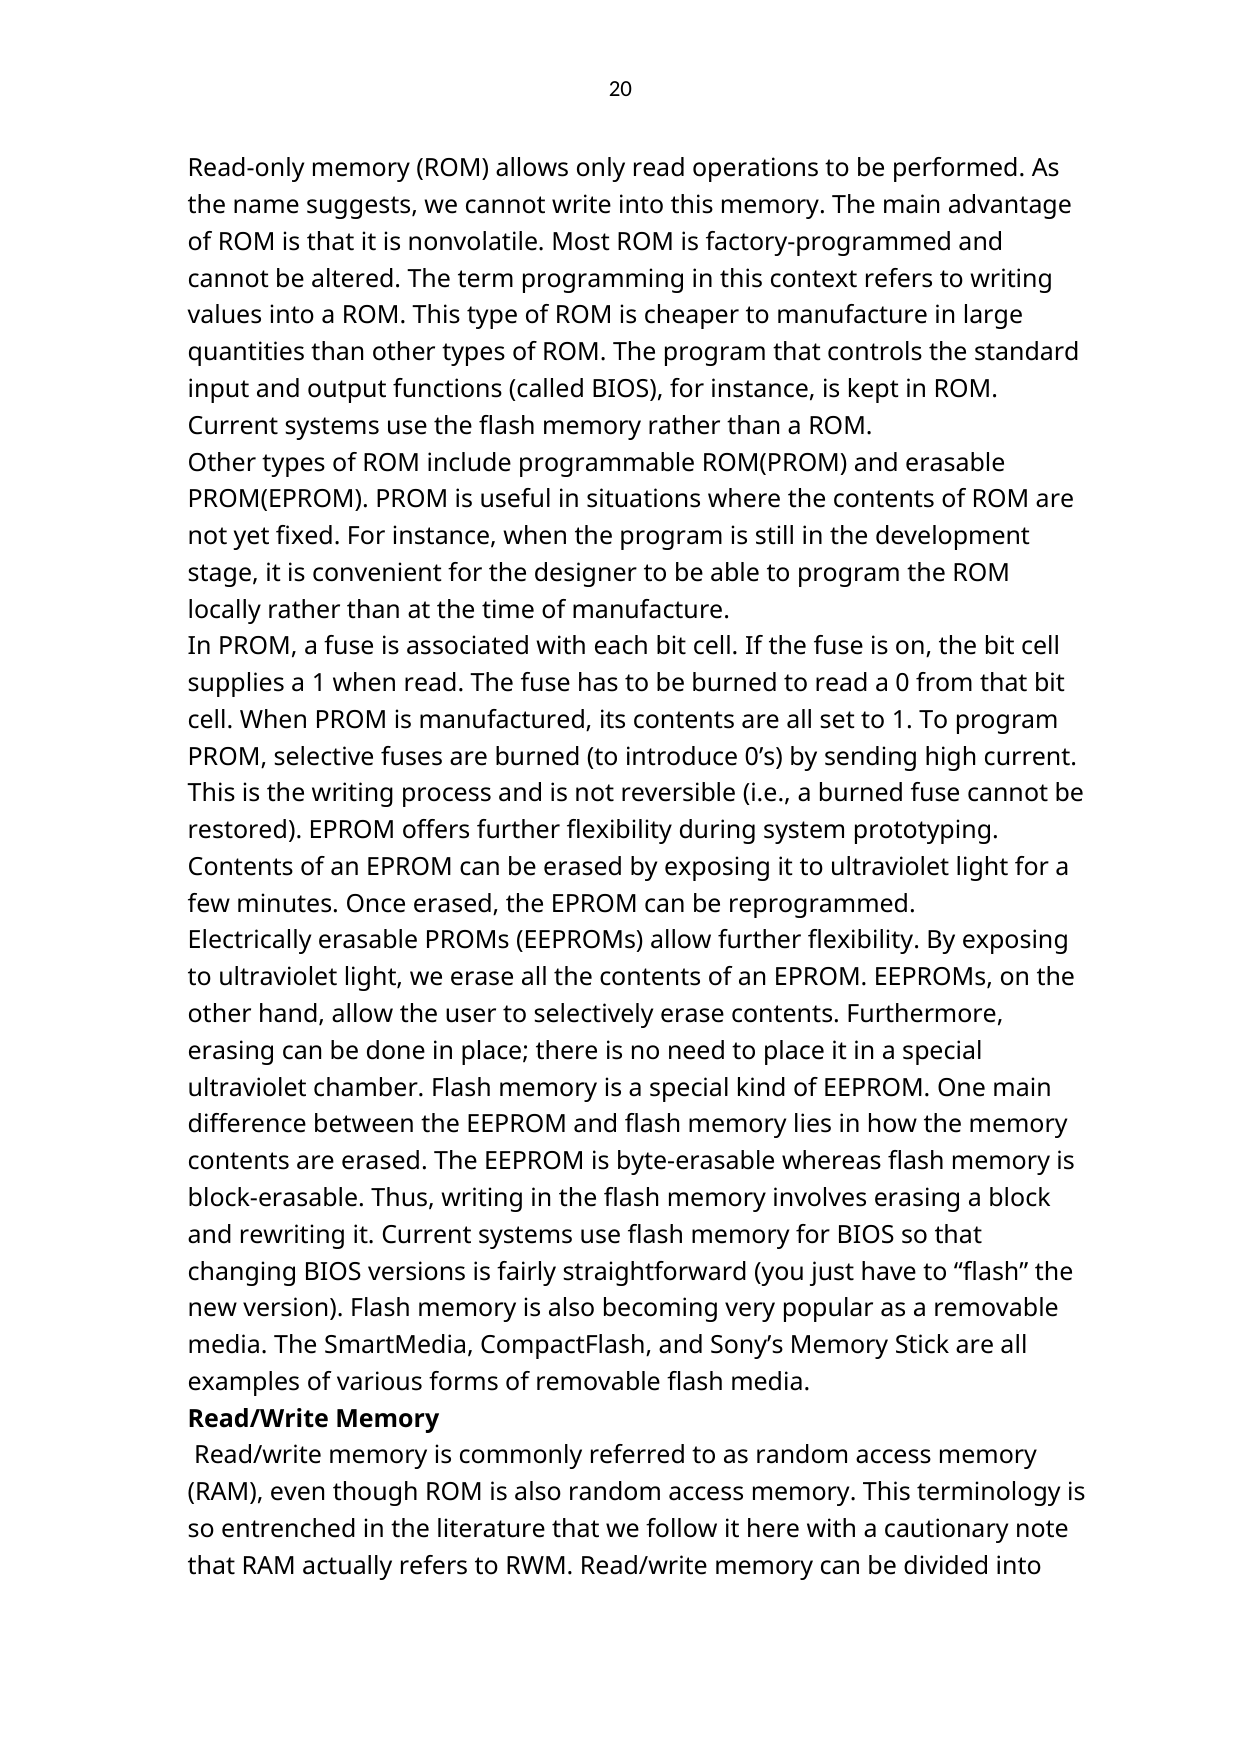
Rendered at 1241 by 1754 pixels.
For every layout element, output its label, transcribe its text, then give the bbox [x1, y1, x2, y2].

list Other types of ROM include programmable ROM(PROM) and erasable PROM(EPROM). PROM is useful in situations where the contents of ROM are not yet ﬁxed. For instance, when the program is still in the development stage, it is convenient for the designer to be able to program the ROM locally rather than at the time of manufacture. [187, 444, 1090, 625]
list Electrically erasable PROMs (EEPROMs) allow further ﬂexibility. By exposing to ultraviolet light, we erase all the contents of an EPROM. EEPROMs, on the other hand, allow the user to selectively erase contents. Furthermore, erasing can be done in place; there is no need to place it in a special ultraviolet chamber. Flash memory is a special kind of EEPROM. One main difference between the EEPROM and ﬂash memory lies in how the memory contents are erased. The EEPROM is byte-erasable whereas ﬂash memory is block-erasable. Thus, writing in the ﬂash memory involves erasing a block and rewriting it. Current systems use ﬂash memory for BIOS so that changing BIOS versions is fairly straightforward (you just have to “ﬂash” the new version). Flash memory is also becoming very popular as a removable media. The SmartMedia, CompactFlash, and Sony’s Memory Stick are all examples of various forms of removable ﬂash media. [187, 922, 1090, 1397]
list In PROM, a fuse is associated with each bit cell. If the fuse is on, the bit cell supplies a 1 when read. The fuse has to be burned to read a 0 from that bit cell. When PROM is manufactured, its contents are all set to 1. To program PROM, selective fuses are burned (to introduce 0’s) by sending high current. This is the writing process and is not reversible (i.e., a burned fuse cannot be restored). EPROM offers further ﬂexibility during system prototyping. Contents of an EPROM can be erased by exposing it to ultraviolet light for a few minutes. Once erased, the EPROM can be reprogrammed. [187, 628, 1090, 919]
list Read/Write Memory [187, 1400, 1090, 1434]
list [187, 1437, 1090, 1581]
list Read-only memory (ROM) allows only read operations to be performed. As the name suggests, we cannot write into this memory. The main advantage of ROM is that it is nonvolatile. Most ROM is factory-programmed and cannot be altered. The term programming in this context refers to writing values into a ROM. This type of ROM is cheaper to manufacture in large quantities than other types of ROM. The program that controls the standard input and output functions (called BIOS), for instance, is kept in ROM. Current systems use the ﬂash memory rather than a ROM. [187, 150, 1090, 441]
